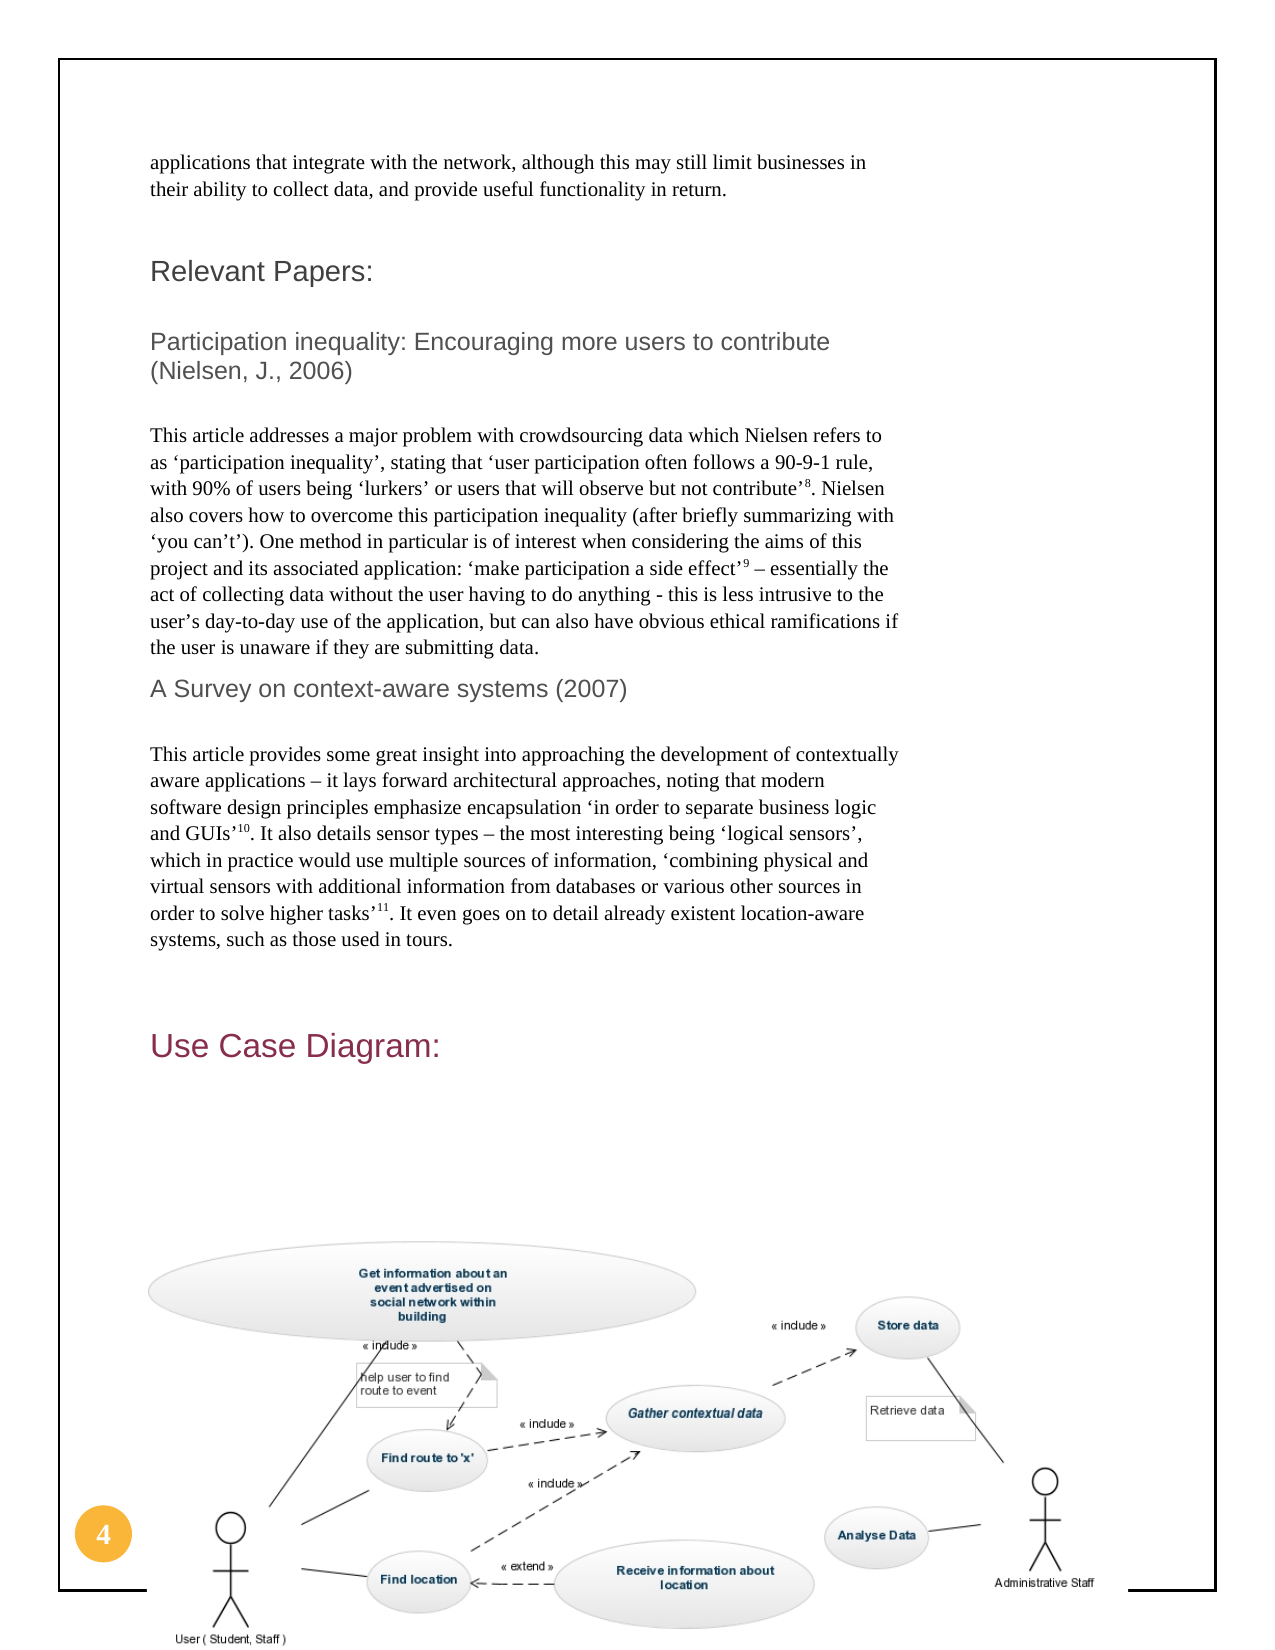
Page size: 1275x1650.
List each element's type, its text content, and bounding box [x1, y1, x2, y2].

subtitle A Survey on context-aware systems (2007) [150, 674, 900, 703]
subtitle Relevant Papers: [150, 254, 900, 288]
text This article provides some great insight into approaching the development of contextually aware applications – it lays forward architectural approaches, noting that modern software design principles emphasize encapsulation ‘in order to separate business logic and GUIs’. It also details sensor types – the most interesting being ‘logical sensors’, which in practice would use multiple sources of information, ‘combining physical and virtual sensors with additional information from databases or various other sources in order to solve higher tasks’. It even goes on to detail already existent location-aware systems, such as those used in tours. [150, 742, 900, 951]
subtitle Participation inequality: Encouraging more users to contribute (Nielsen, J., 2006) [150, 327, 900, 384]
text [150, 150, 900, 201]
subtitle Use Case Diagram: [150, 1026, 900, 1064]
picture [146, 1239, 1129, 1650]
text This article addresses a major problem with crowdsourcing data which Nielsen refers to as ‘participation inequality’, stating that ‘user participation often follows a 90-9-1 rule, with 90% of users being ‘lurkers’ or users that will observe but not contribute’. Nielsen also covers how to overcome this participation inequality (after briefly summarizing with ‘you can’t’). One method in particular is of interest when considering the aims of this project and its associated application: ‘make participation a side effect’ – essentially the act of collecting data without the user having to do anything - this is less intrusive to the user’s day-to-day use of the application, but can also have obvious ethical ramifications if the user is unaware if they are submitting data. [150, 423, 900, 659]
